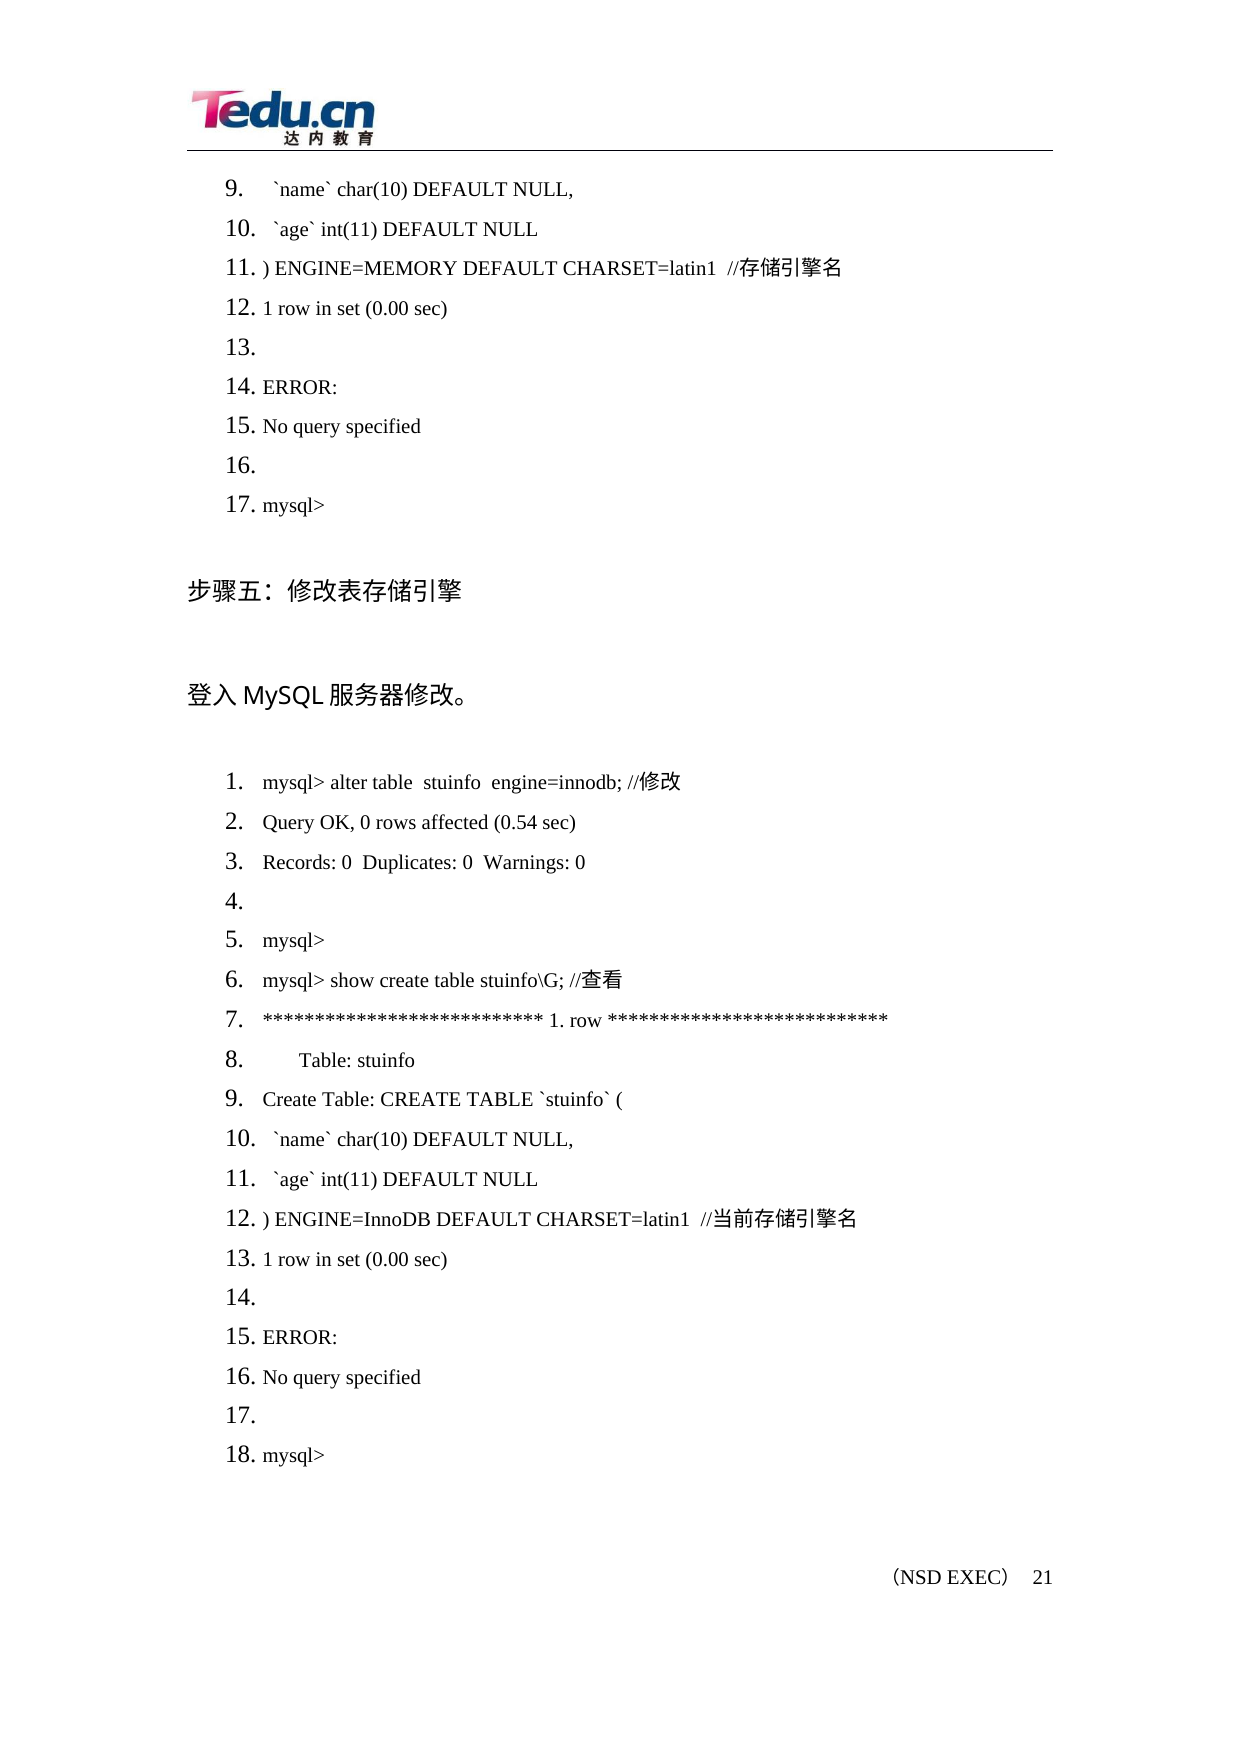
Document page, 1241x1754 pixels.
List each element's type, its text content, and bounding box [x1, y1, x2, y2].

list Records: 0 Duplicates: 0 Warnings: 0 [225, 843, 1053, 877]
list 1 row in set (0.00 sec) [225, 1240, 1053, 1274]
text 步骤五：修改表存储引擎 [187, 555, 1053, 623]
list ERROR: [225, 1318, 1053, 1352]
picture [187, 88, 379, 148]
list `name` char(10) DEFAULT NULL, [225, 1121, 1053, 1154]
list mysql> [225, 922, 1053, 956]
list Query OK, 0 rows affected (0.54 sec) [225, 804, 1053, 838]
list No query specified [225, 1358, 1053, 1392]
list `age` int(11) DEFAULT NULL [225, 1160, 1053, 1194]
list No query specified [225, 408, 1053, 442]
list ) ENGINE=InnoDB DEFAULT CHARSET=latin1 //当前存储引擎名 [225, 1200, 1053, 1234]
list mysql> alter table stuinfo engine=innodb; //修改 [225, 764, 1053, 798]
list mysql> show create table stuinfo\G; //查看 [225, 962, 1053, 996]
list Table: stuinfo [225, 1041, 1053, 1075]
list mysql> [225, 1437, 1053, 1471]
list mysql> [225, 486, 1053, 520]
list `name` char(10) DEFAULT NULL, [225, 170, 1053, 204]
list *************************** 1. row *************************** [225, 1002, 1053, 1036]
list Create Table: CREATE TABLE `stuinfo` ( [225, 1081, 1053, 1115]
list 1 row in set (0.00 sec) [225, 290, 1053, 324]
text 登入MySQL服务器修改。 [187, 659, 1053, 727]
list ) ENGINE=MEMORY DEFAULT CHARSET=latin1 //存储引擎名 [225, 250, 1053, 284]
list ERROR: [225, 368, 1053, 402]
list `age` int(11) DEFAULT NULL [225, 210, 1053, 244]
